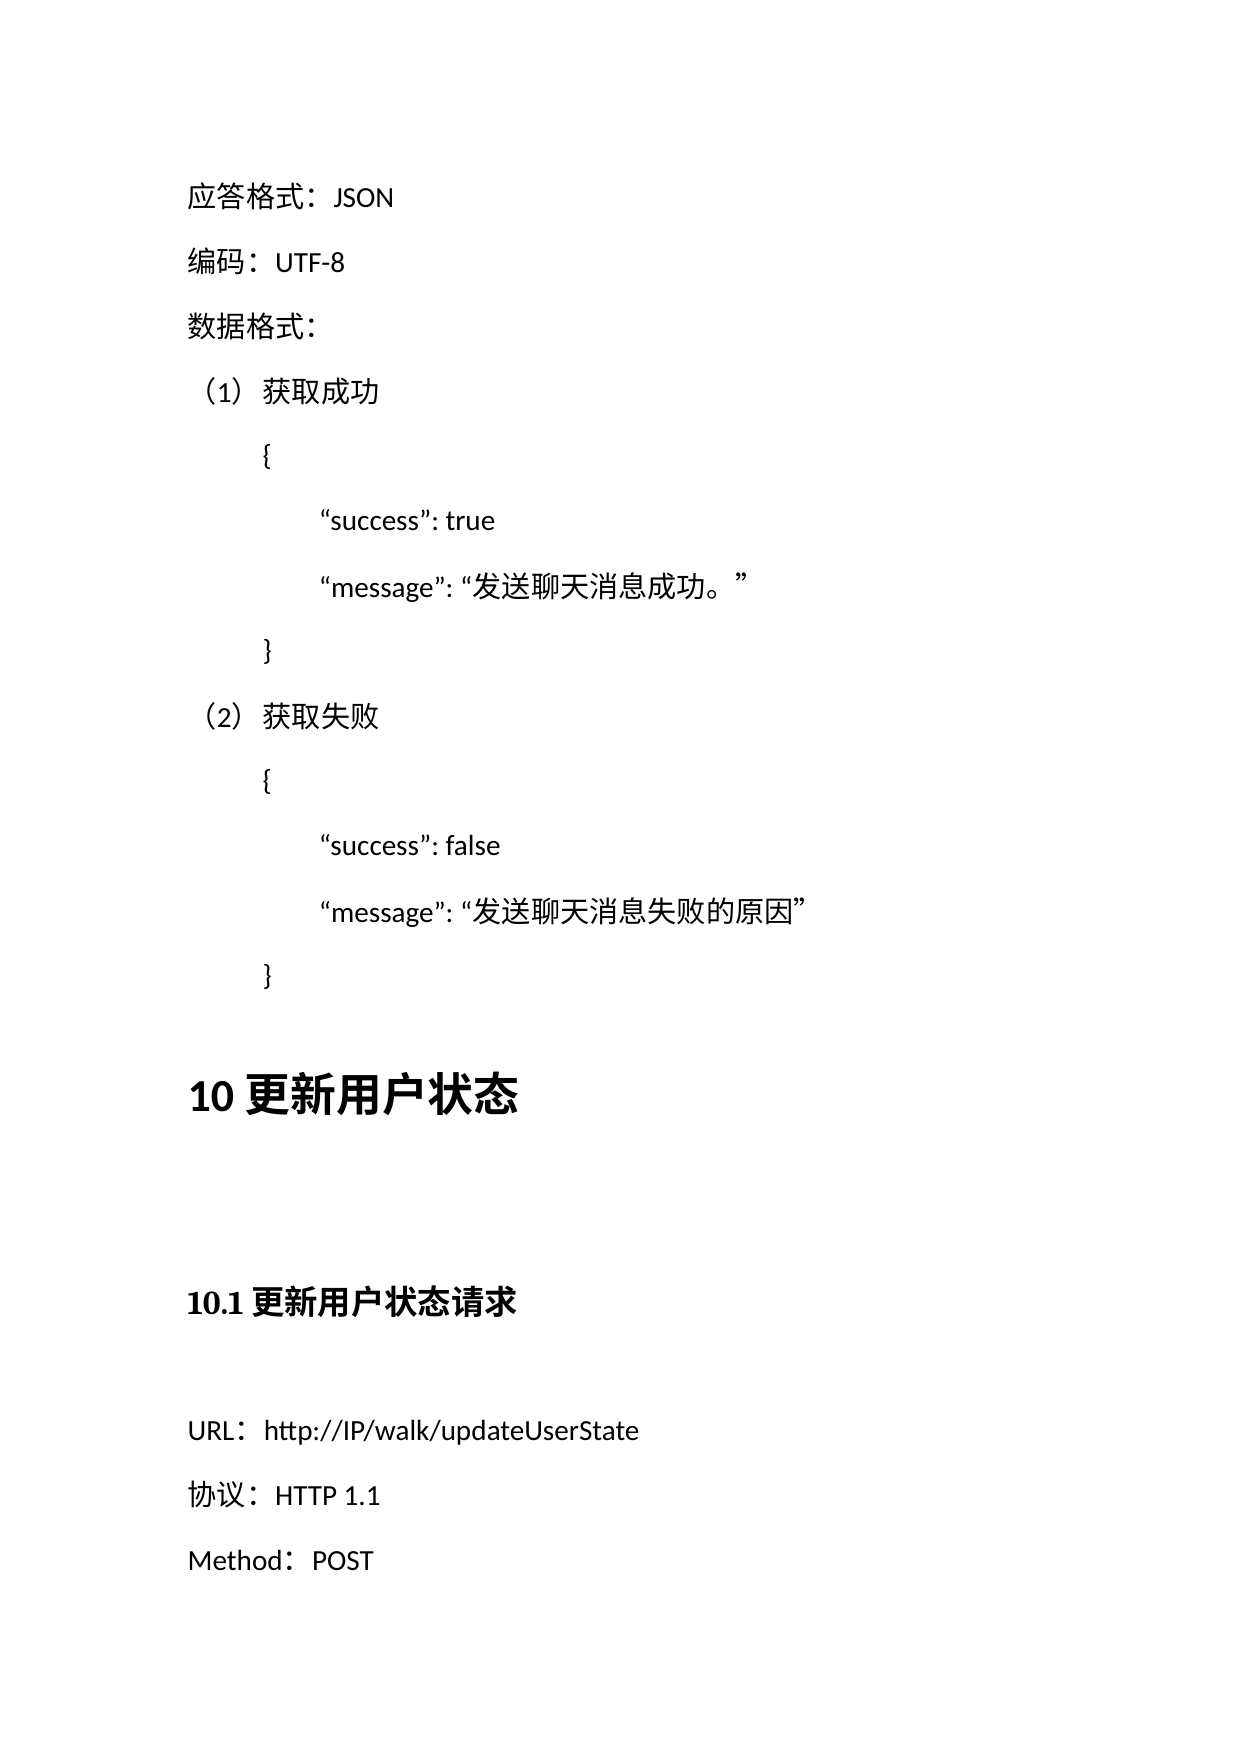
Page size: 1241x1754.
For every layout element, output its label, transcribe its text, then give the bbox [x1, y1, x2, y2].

list “message”: “发送聊天消息失败的原因” [262, 877, 1053, 942]
text 编码：UTF-8 [187, 227, 1053, 292]
subtitle 10 更新用户状态 [187, 1042, 1053, 1140]
text 协议：HTTP 1.1 [187, 1460, 1053, 1525]
text 应答格式：JSON [187, 162, 1053, 227]
list } [262, 617, 1053, 682]
list “message”: “发送聊天消息成功。” [262, 552, 1053, 617]
list 获取失败 [187, 682, 1053, 747]
text URL：http://IP/walk/updateUserState [187, 1395, 1053, 1460]
list { [262, 422, 1053, 487]
list 获取成功 [187, 357, 1053, 422]
list “success”: true [262, 487, 1053, 552]
list { [262, 747, 1053, 812]
list } [262, 942, 1053, 1007]
subtitle 10.1 更新用户状态请求 [187, 1268, 1053, 1333]
text 数据格式： [187, 292, 1053, 357]
list “success”: false [262, 812, 1053, 877]
text Method：POST [187, 1525, 1053, 1590]
